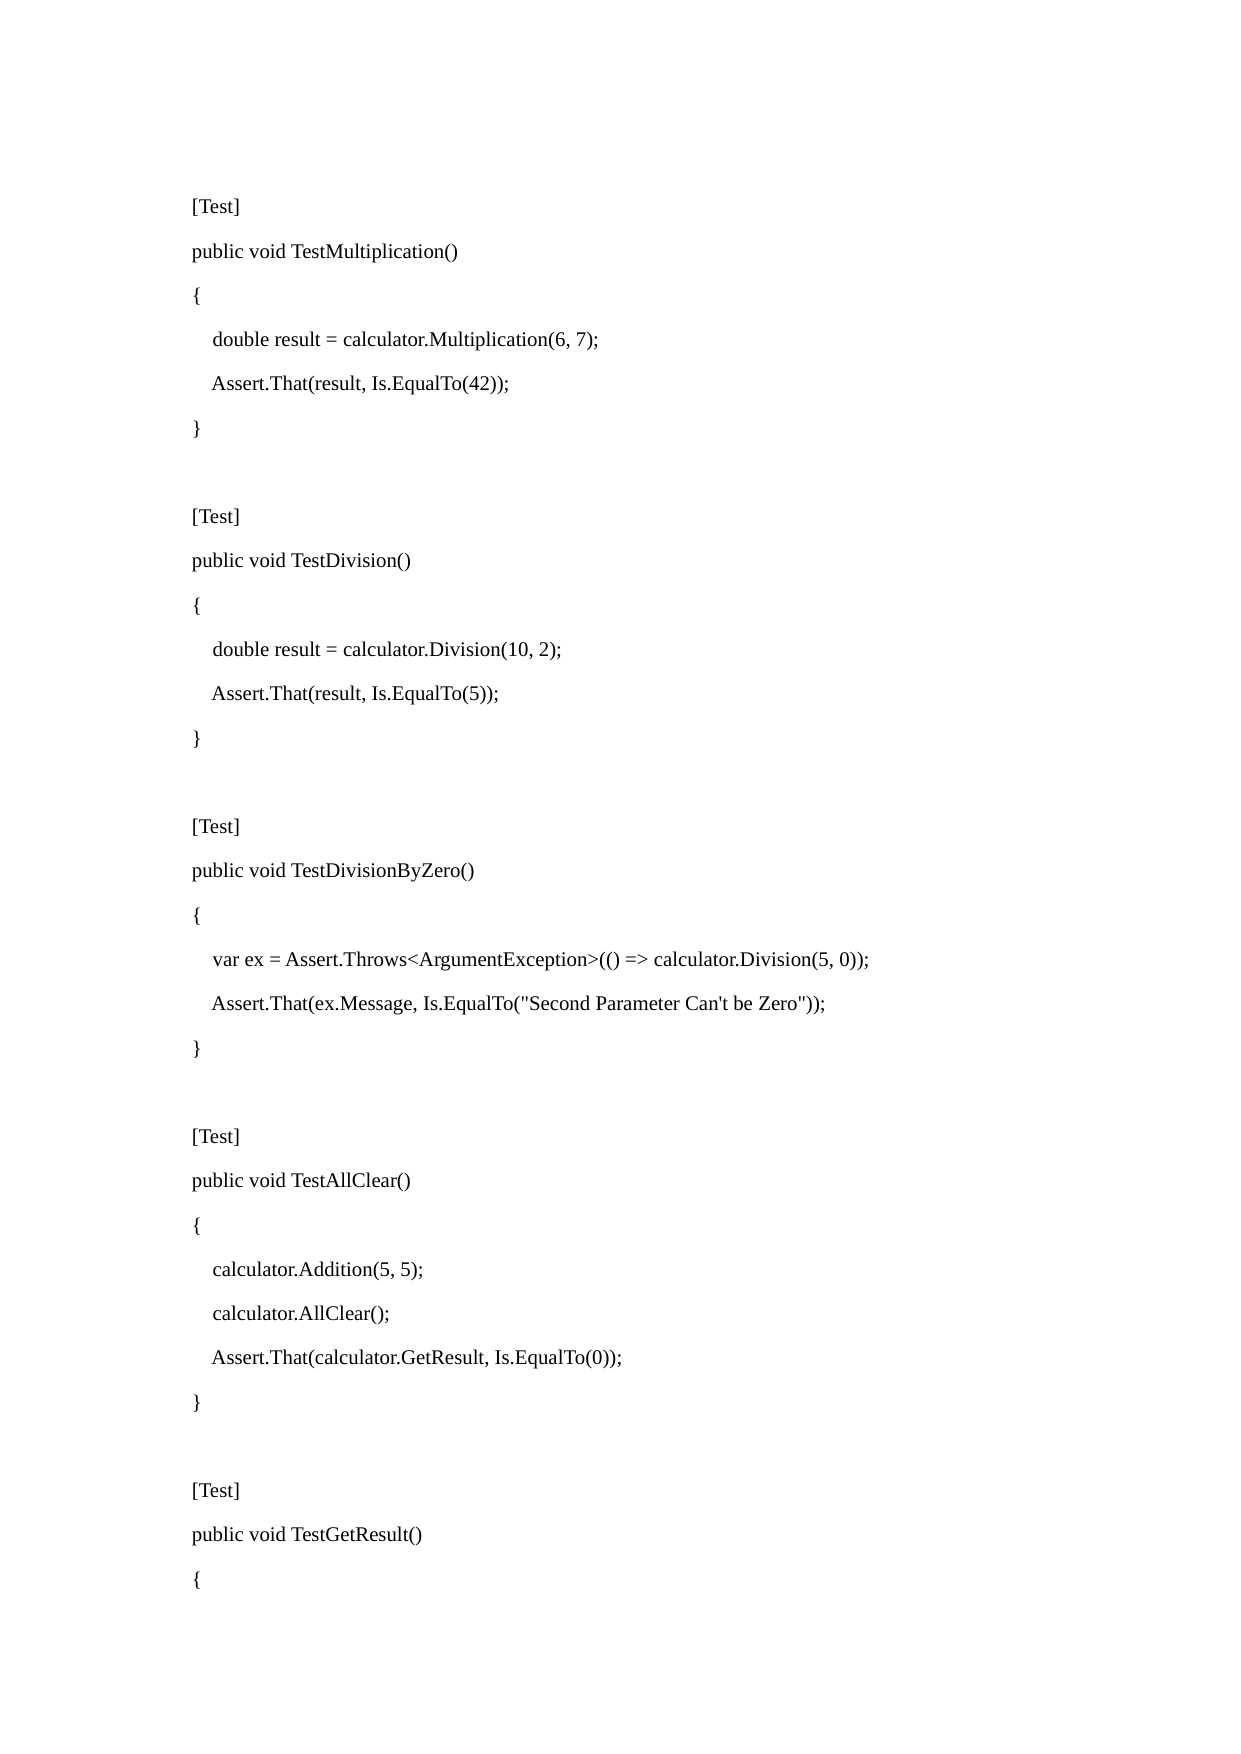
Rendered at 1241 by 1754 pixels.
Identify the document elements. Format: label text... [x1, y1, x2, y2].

text [Test] [150, 814, 1090, 838]
text public void TestMultiplication() [150, 238, 1090, 263]
text { [150, 1212, 1090, 1237]
text [Test] [150, 194, 1090, 218]
text [Test] [150, 504, 1090, 528]
text { [150, 283, 1090, 307]
text { [150, 1567, 1090, 1591]
text { [150, 903, 1090, 927]
text double result = calculator.Division(10, 2); [150, 637, 1090, 661]
text calculator.Addition(5, 5); [150, 1257, 1090, 1281]
text Assert.That(result, Is.EqualTo(42)); [150, 371, 1090, 395]
text public void TestDivisionByZero() [150, 858, 1090, 882]
text } [150, 726, 1090, 749]
text Assert.That(result, Is.EqualTo(5)); [150, 681, 1090, 705]
text } [150, 416, 1090, 440]
text { [150, 593, 1090, 617]
text [Test] [150, 1124, 1090, 1148]
text public void TestGetResult() [150, 1522, 1090, 1546]
text double result = calculator.Multiplication(6, 7); [150, 327, 1090, 351]
text } [150, 1389, 1090, 1414]
text } [150, 1035, 1090, 1059]
text Assert.That(calculator.GetResult, Is.EqualTo(0)); [150, 1345, 1090, 1369]
text public void TestAllClear() [150, 1168, 1090, 1192]
text public void TestDivision() [150, 548, 1090, 572]
text var ex = Assert.Throws<ArgumentException>(() => calculator.Division(5, 0)); [150, 947, 1090, 971]
text Assert.That(ex.Message, Is.EqualTo("Second Parameter Can't be Zero")); [150, 991, 1090, 1015]
text [Test] [150, 1478, 1090, 1502]
text calculator.AllClear(); [150, 1301, 1090, 1325]
